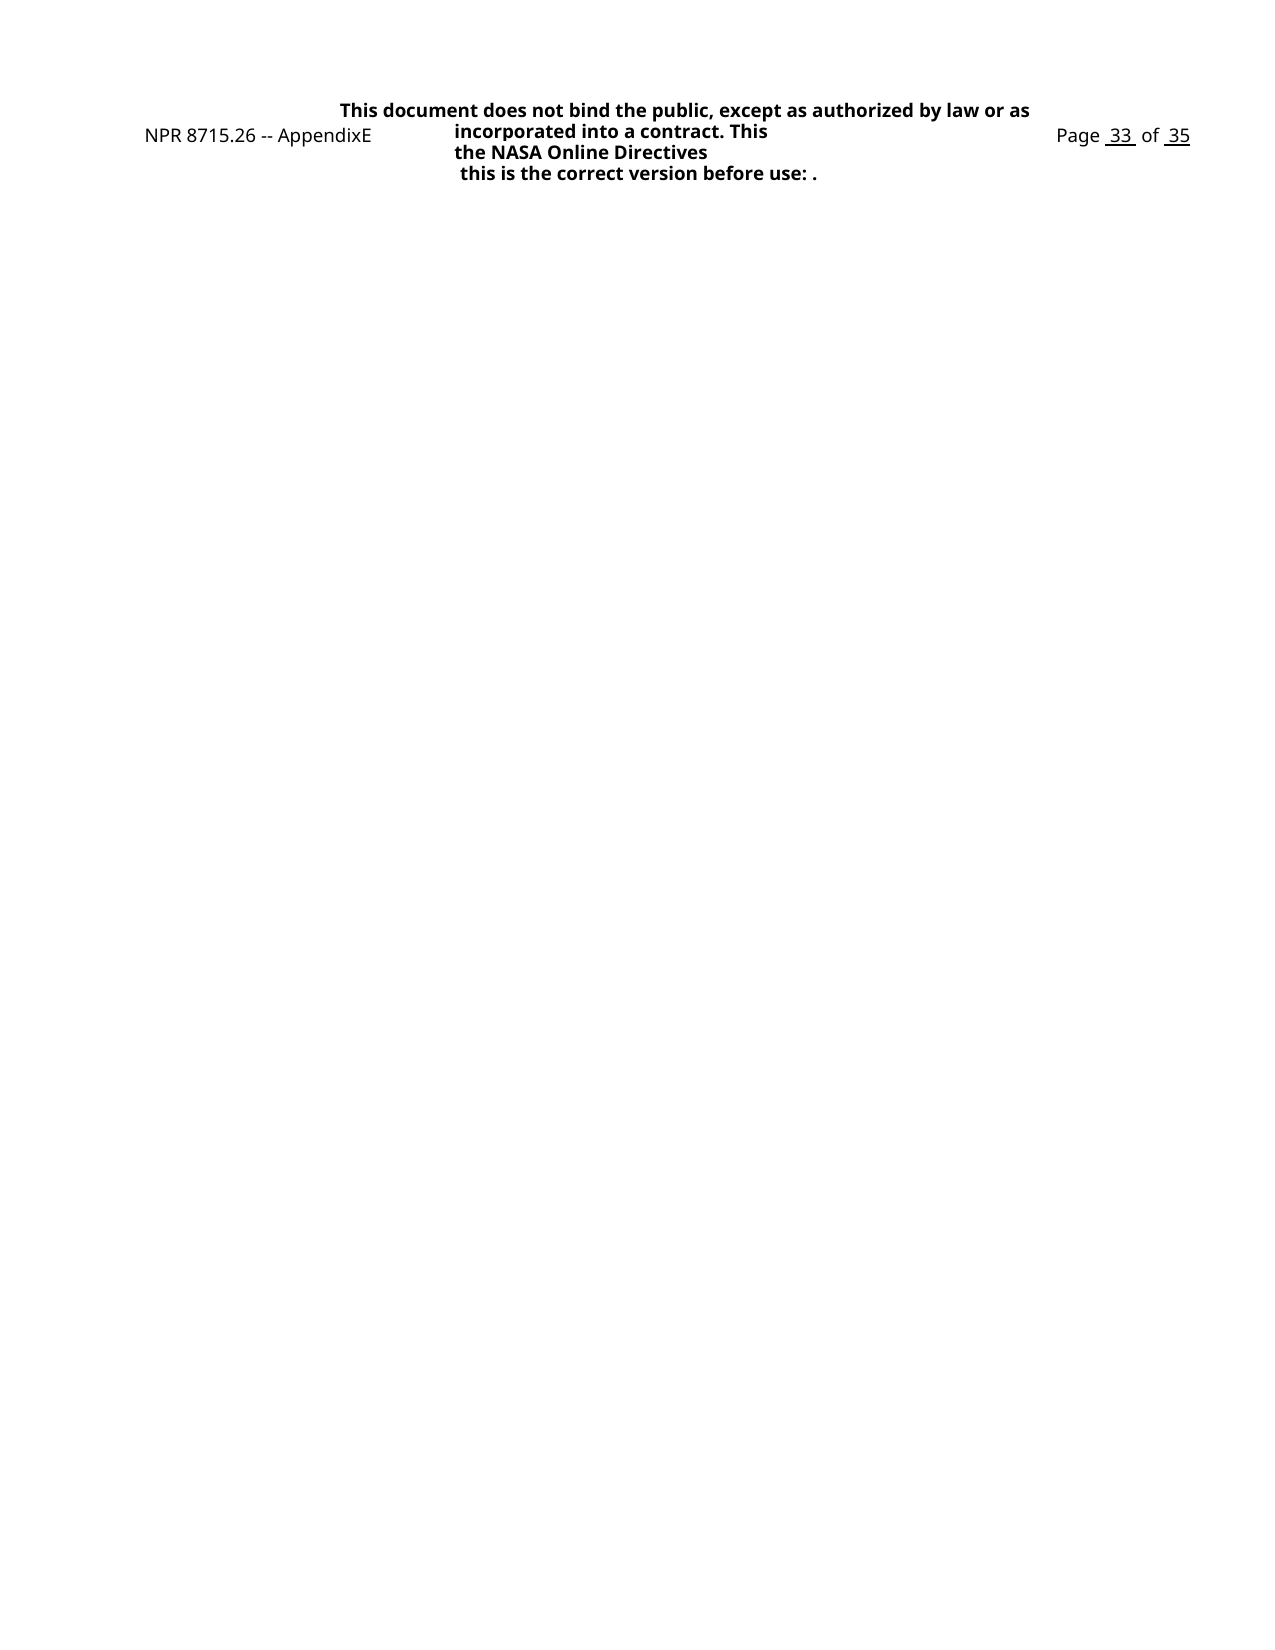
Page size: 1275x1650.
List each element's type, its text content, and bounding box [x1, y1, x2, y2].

table_header NPR 8715.26 -- AppendixE [70, 122, 446, 164]
table_header incorporated into a contract. This document is uncontrolled when printed. Check [446, 122, 822, 141]
text this is the correct version before use: . [75, 164, 1202, 184]
table_header Page 33 of 35 [822, 122, 1197, 164]
table_cell the NASA Online Directives Information System (NODIS) Library to verify that [446, 141, 822, 164]
text This document does not bind the public, except as authorized by law or as [339, 101, 1202, 122]
